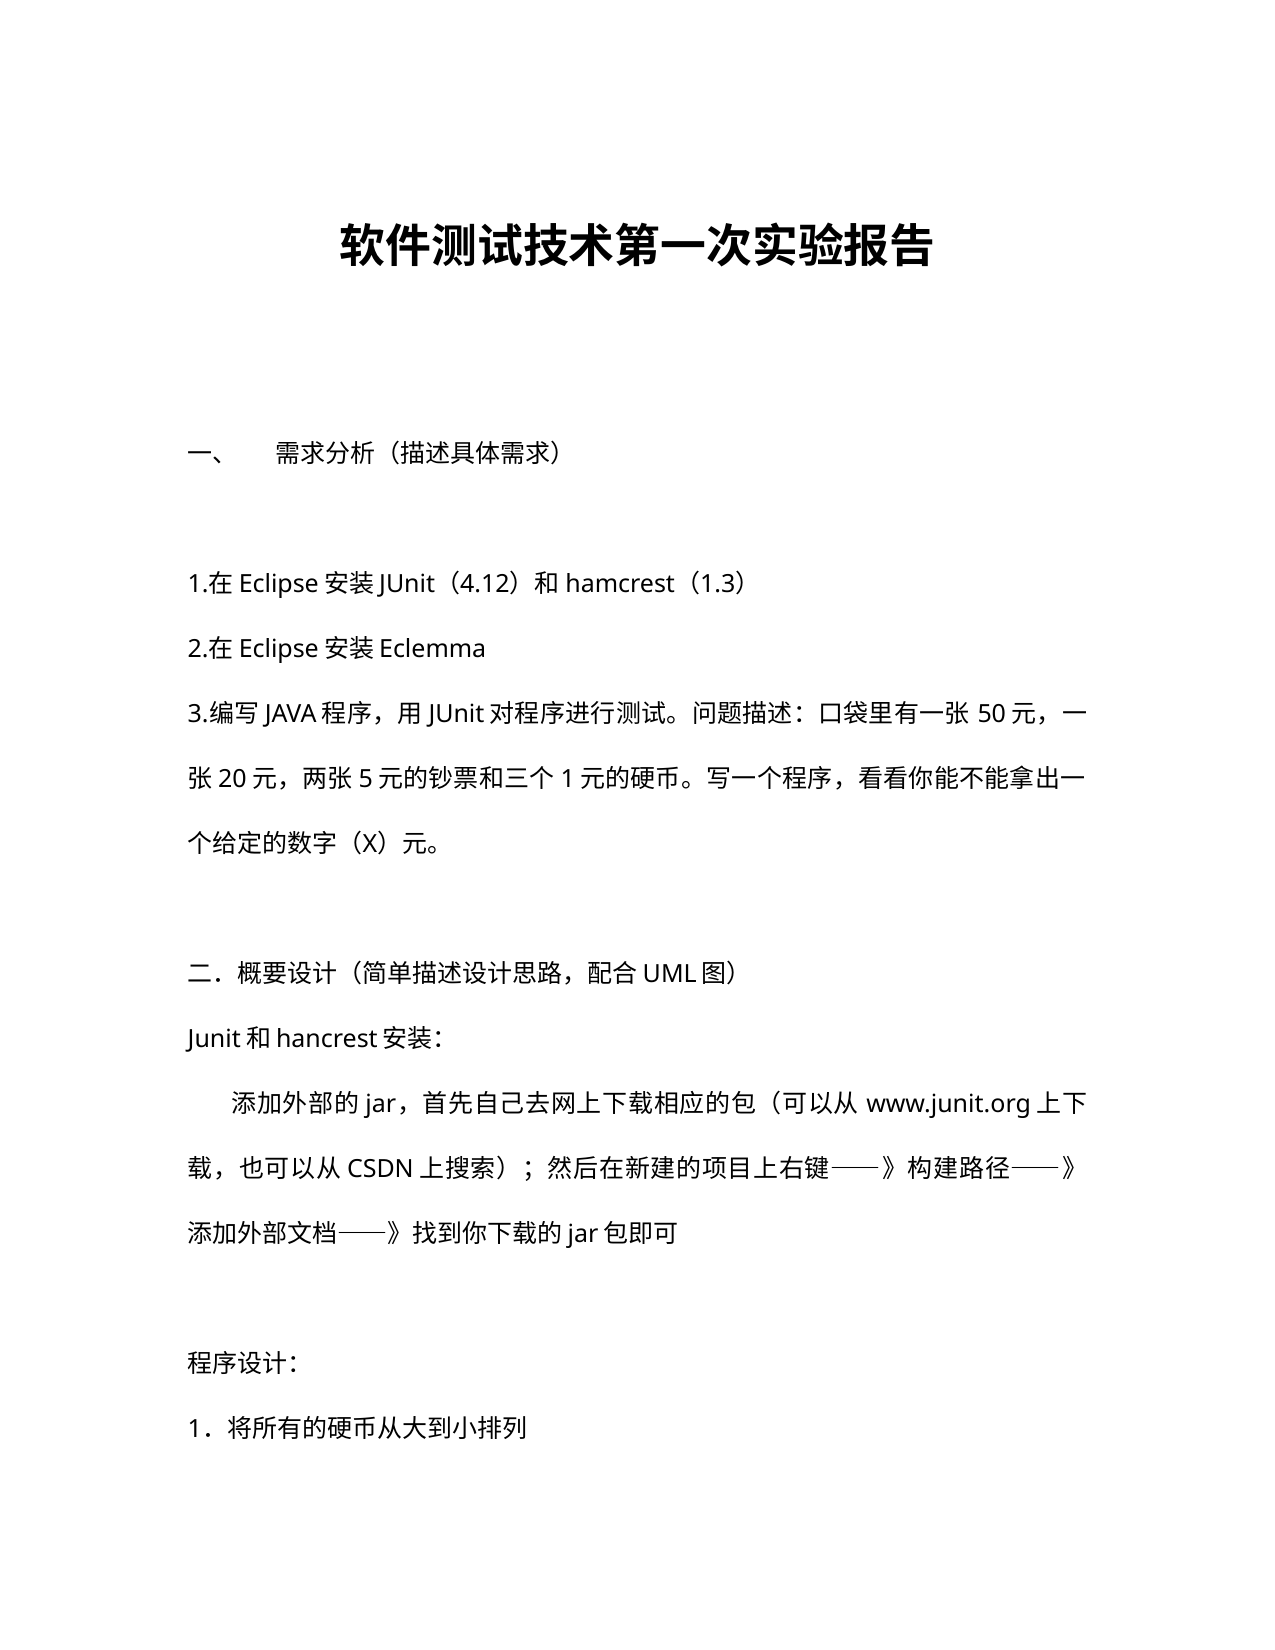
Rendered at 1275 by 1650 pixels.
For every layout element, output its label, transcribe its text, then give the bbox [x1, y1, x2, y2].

text 3.编写JAVA程序，用JUnit对程序进行测试。问题描述：口袋里有一张50元，一张20元，两张5元的钞票和三个1元的硬币。写一个程序，看看你能不能拿出一个给定的数字（X）元。 [187, 679, 1087, 874]
text 二．概要设计（简单描述设计思路，配合UML图） [187, 939, 1087, 1004]
text 1.在Eclipse安装JUnit（4.12）和 hamcrest（1.3） [187, 549, 1087, 614]
text 程序设计： [187, 1329, 1087, 1394]
text 2.在Eclipse安装Eclemma [187, 614, 1087, 679]
text Junit和hancrest安装： [187, 1004, 1087, 1069]
text 添加外部的jar，首先自己去网上下载相应的包（可以从www.junit.org上下载，也可以从CSDN上搜索）；然后在新建的项目上右键——》构建路径——》添加外部文档——》找到你下载的jar包即可 [187, 1069, 1087, 1264]
subtitle 软件测试技术第一次实验报告 [187, 194, 1087, 292]
list 需求分析（描述具体需求） [187, 419, 1087, 484]
text 1．将所有的硬币从大到小排列 [187, 1394, 1087, 1459]
